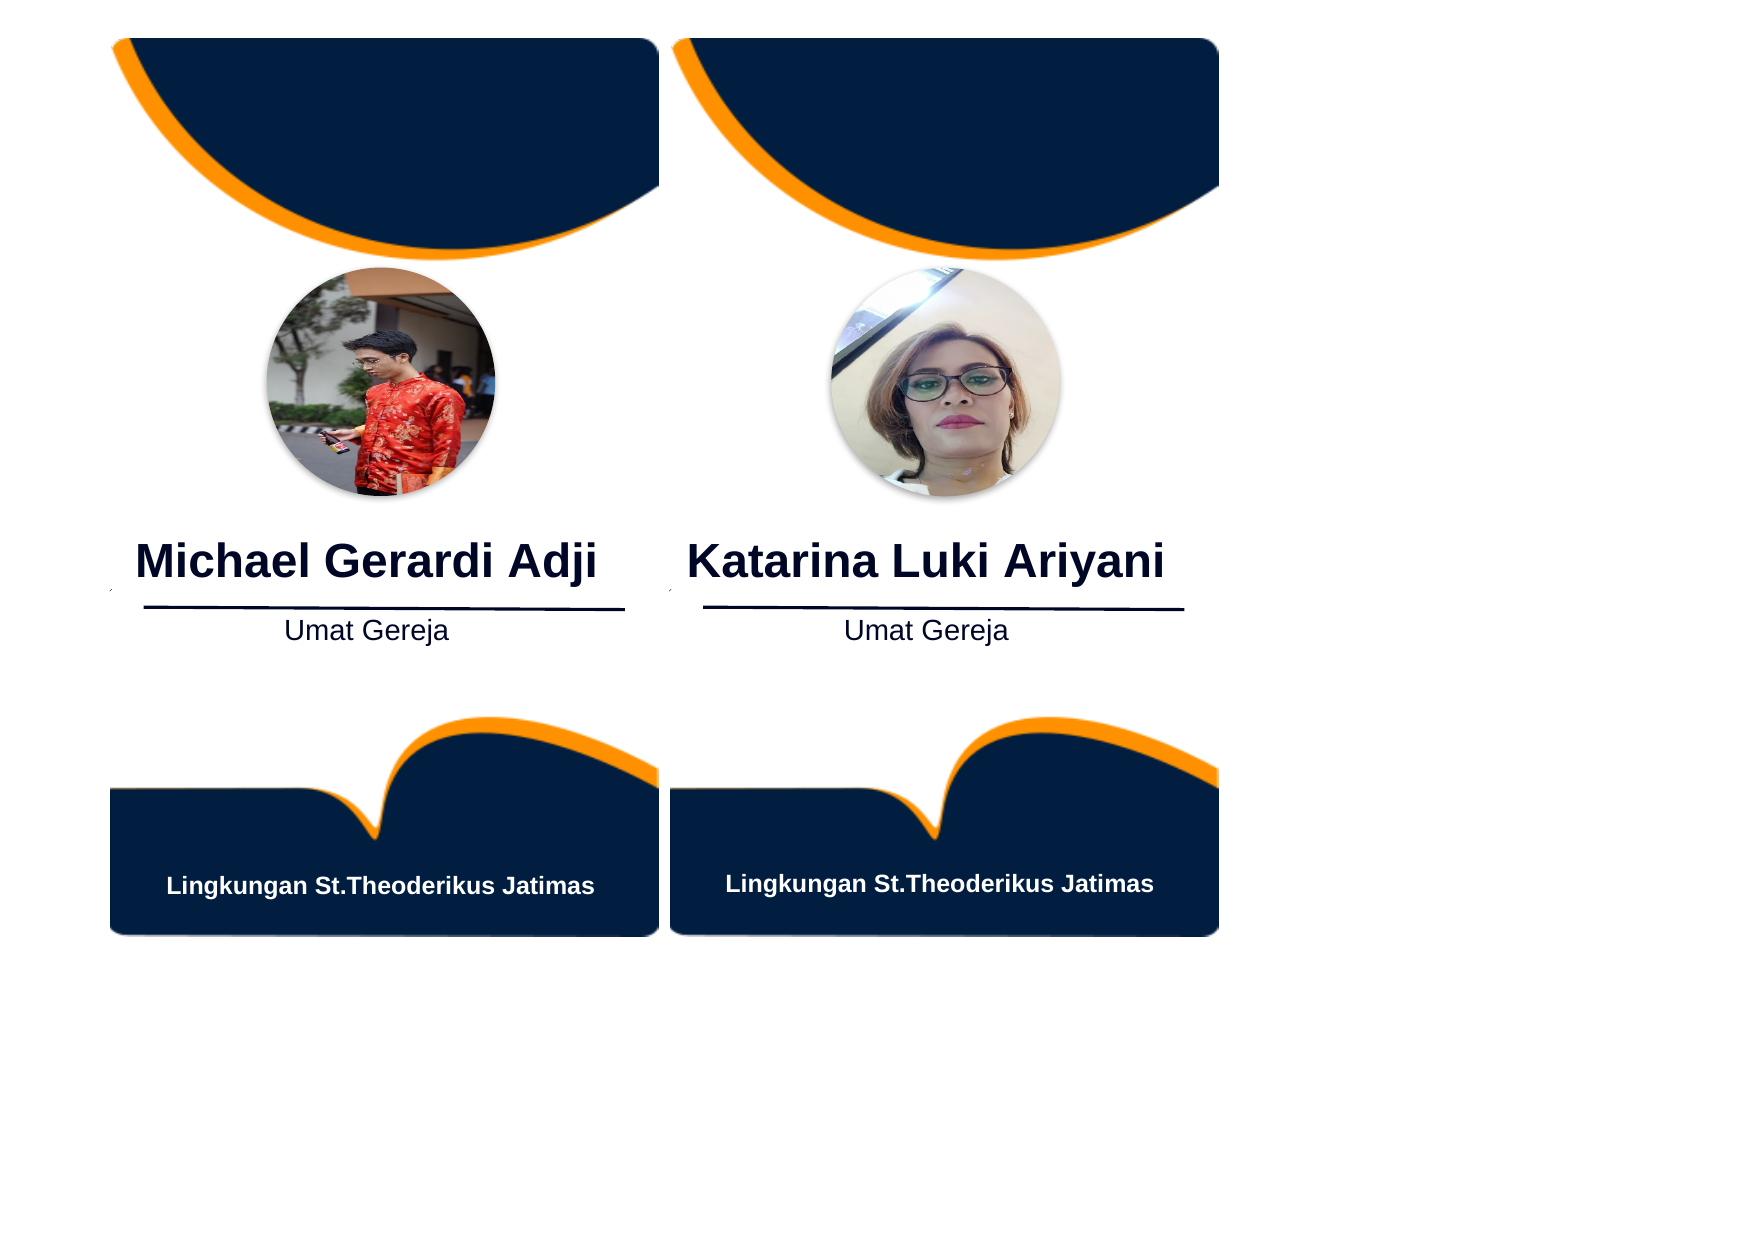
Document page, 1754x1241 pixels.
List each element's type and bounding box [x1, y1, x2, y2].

picture [670, 38, 1219, 937]
picture [110, 38, 659, 937]
